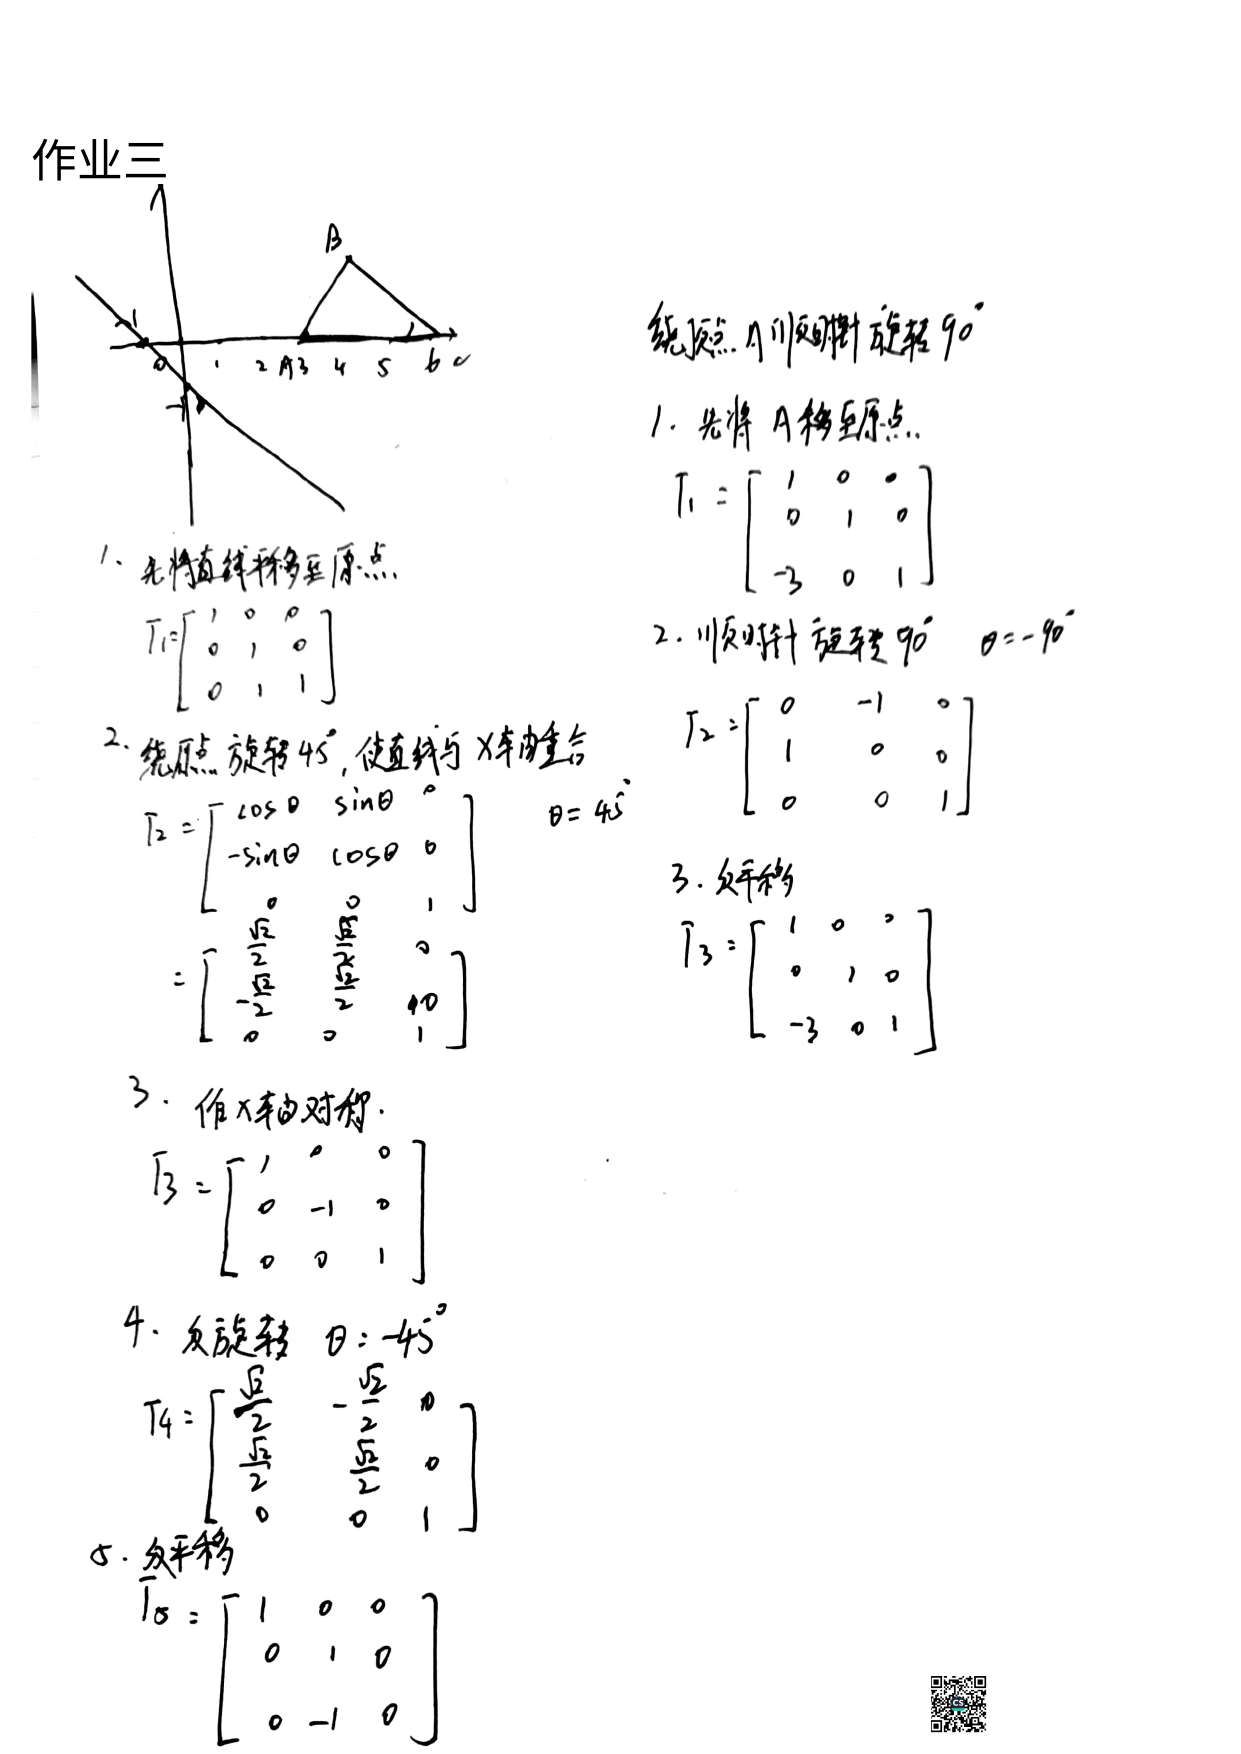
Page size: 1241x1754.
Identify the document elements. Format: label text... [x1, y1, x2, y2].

text 作业三 [31, 125, 1223, 191]
picture [31, 191, 1080, 1747]
